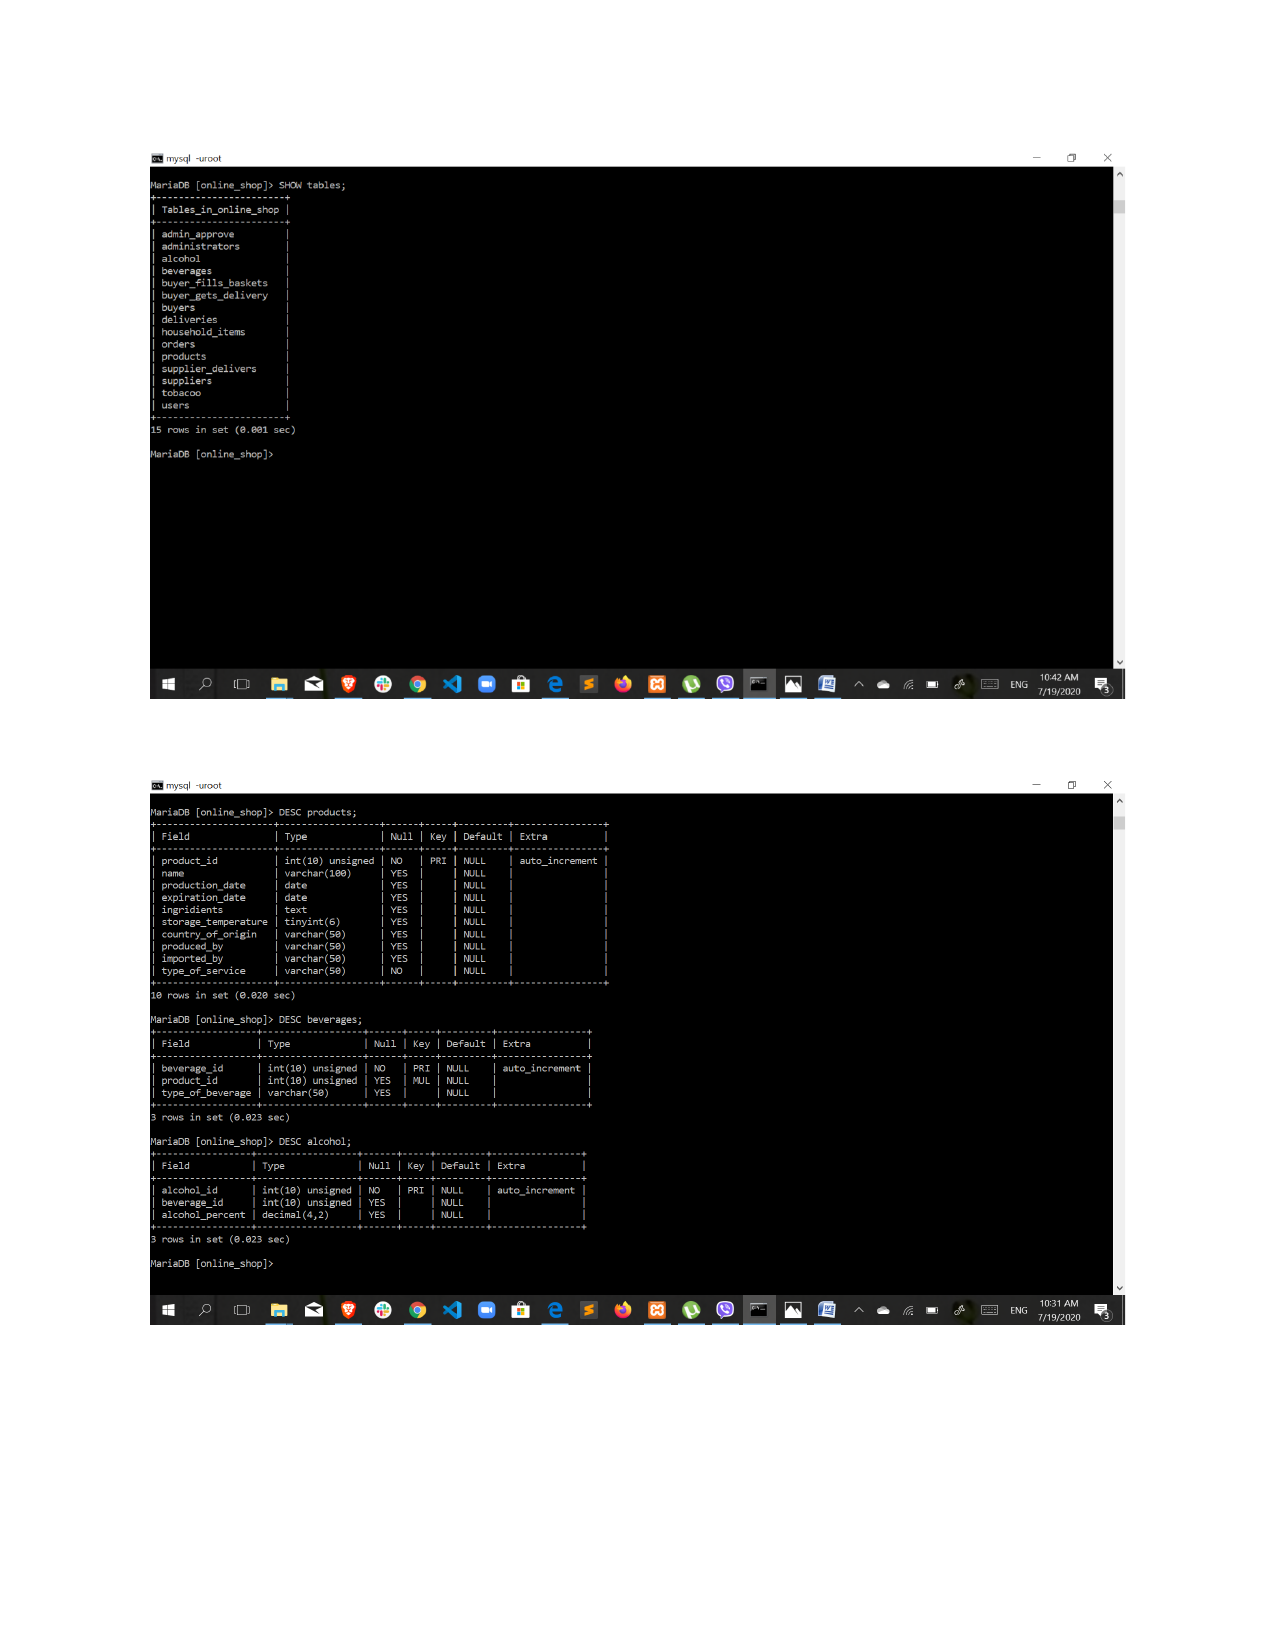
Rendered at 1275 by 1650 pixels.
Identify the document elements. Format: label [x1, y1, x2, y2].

picture [150, 150, 1125, 699]
picture [150, 776, 1125, 1325]
